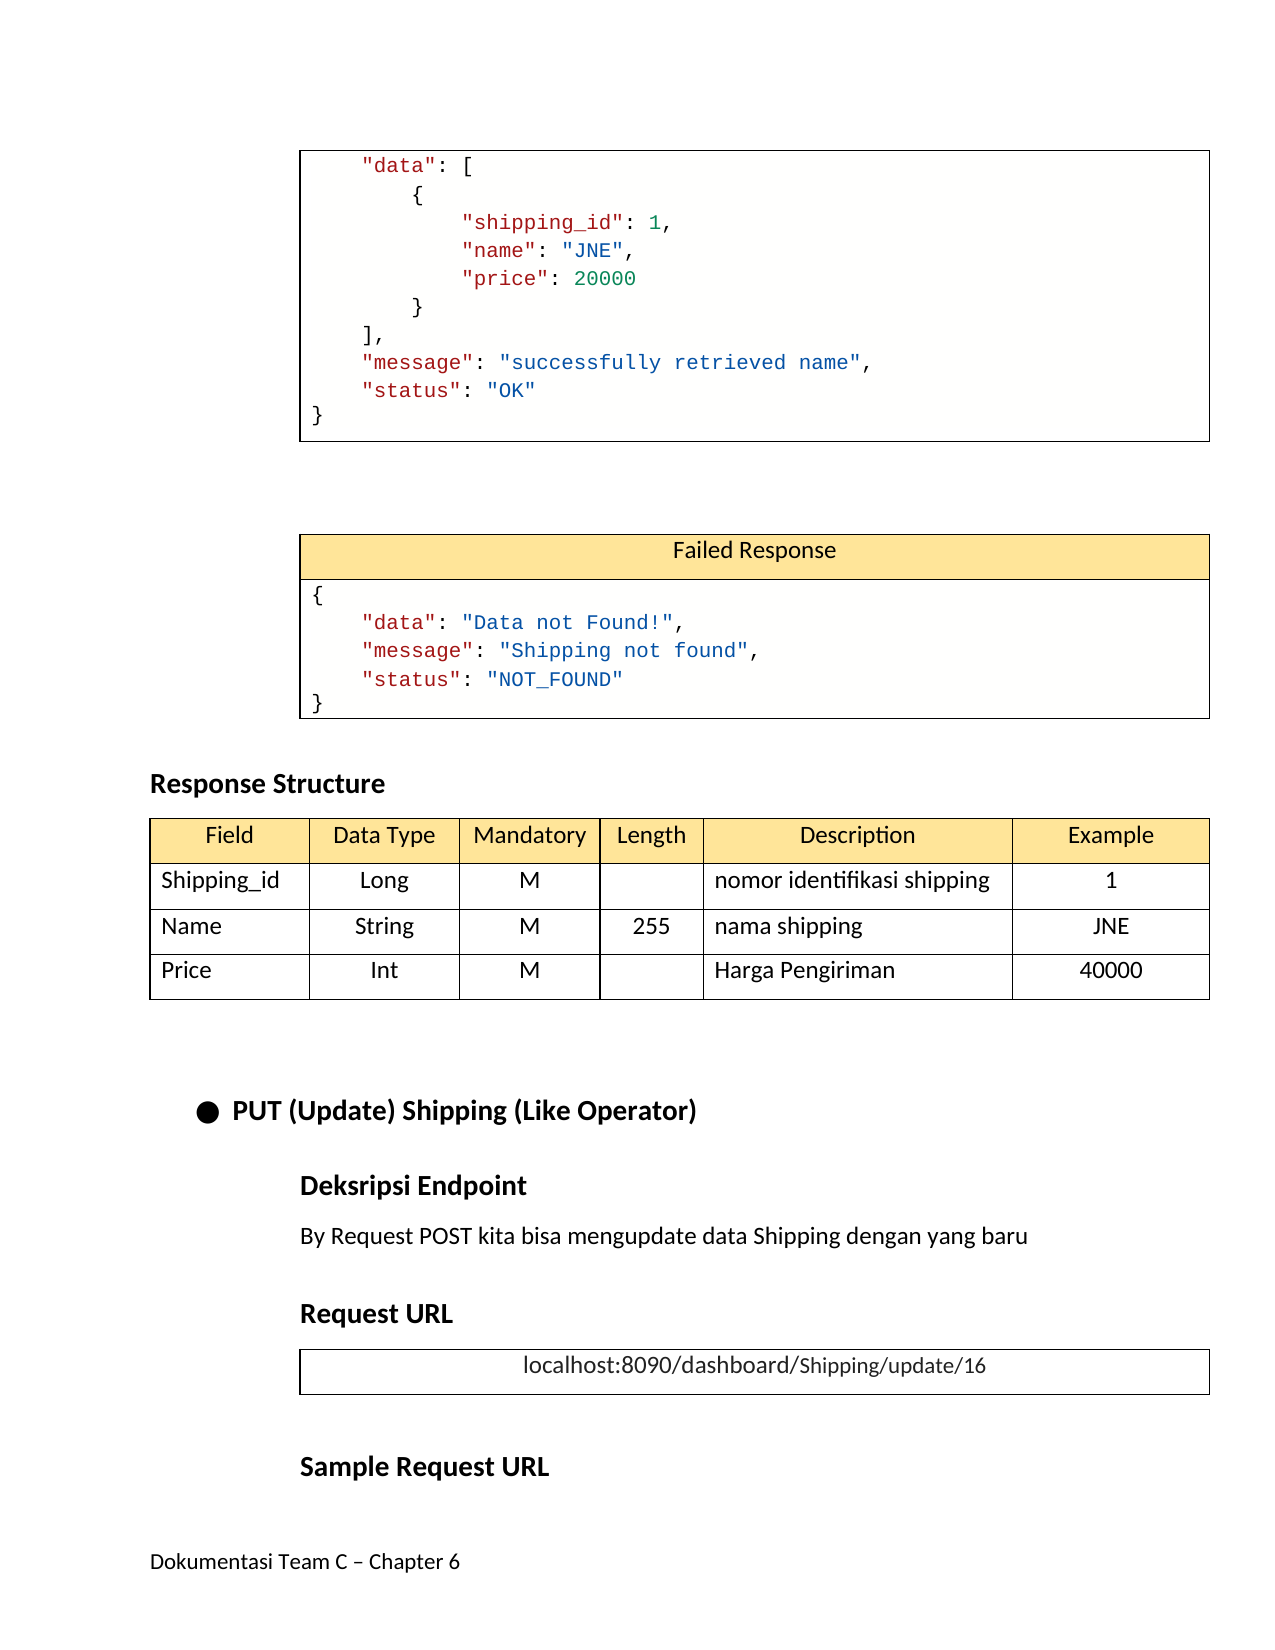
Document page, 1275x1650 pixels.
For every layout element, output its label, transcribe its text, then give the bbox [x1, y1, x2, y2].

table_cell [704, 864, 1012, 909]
text Response Structure [150, 765, 1125, 800]
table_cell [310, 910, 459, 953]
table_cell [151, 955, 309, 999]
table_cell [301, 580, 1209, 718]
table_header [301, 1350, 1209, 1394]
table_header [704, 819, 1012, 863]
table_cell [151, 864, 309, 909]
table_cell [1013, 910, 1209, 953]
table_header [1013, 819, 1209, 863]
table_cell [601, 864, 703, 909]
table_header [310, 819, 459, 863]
text Deksripsi Endpoint [300, 1167, 1125, 1202]
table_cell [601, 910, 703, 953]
text Request URL [300, 1295, 1125, 1331]
list PUT (Update) Shipping (Like Operator) [195, 1077, 1125, 1137]
text Sample Request URL [300, 1448, 1125, 1484]
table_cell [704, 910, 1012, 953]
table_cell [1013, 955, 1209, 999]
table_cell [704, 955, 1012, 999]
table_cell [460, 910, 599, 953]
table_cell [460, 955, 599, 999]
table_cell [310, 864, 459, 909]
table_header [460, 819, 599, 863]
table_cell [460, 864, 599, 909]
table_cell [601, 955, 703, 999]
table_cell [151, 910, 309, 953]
text By Request POST kita bisa mengupdate data Shipping dengan yang baru [150, 1220, 1125, 1251]
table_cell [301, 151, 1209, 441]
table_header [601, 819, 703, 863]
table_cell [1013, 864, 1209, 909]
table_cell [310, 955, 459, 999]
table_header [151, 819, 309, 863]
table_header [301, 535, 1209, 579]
